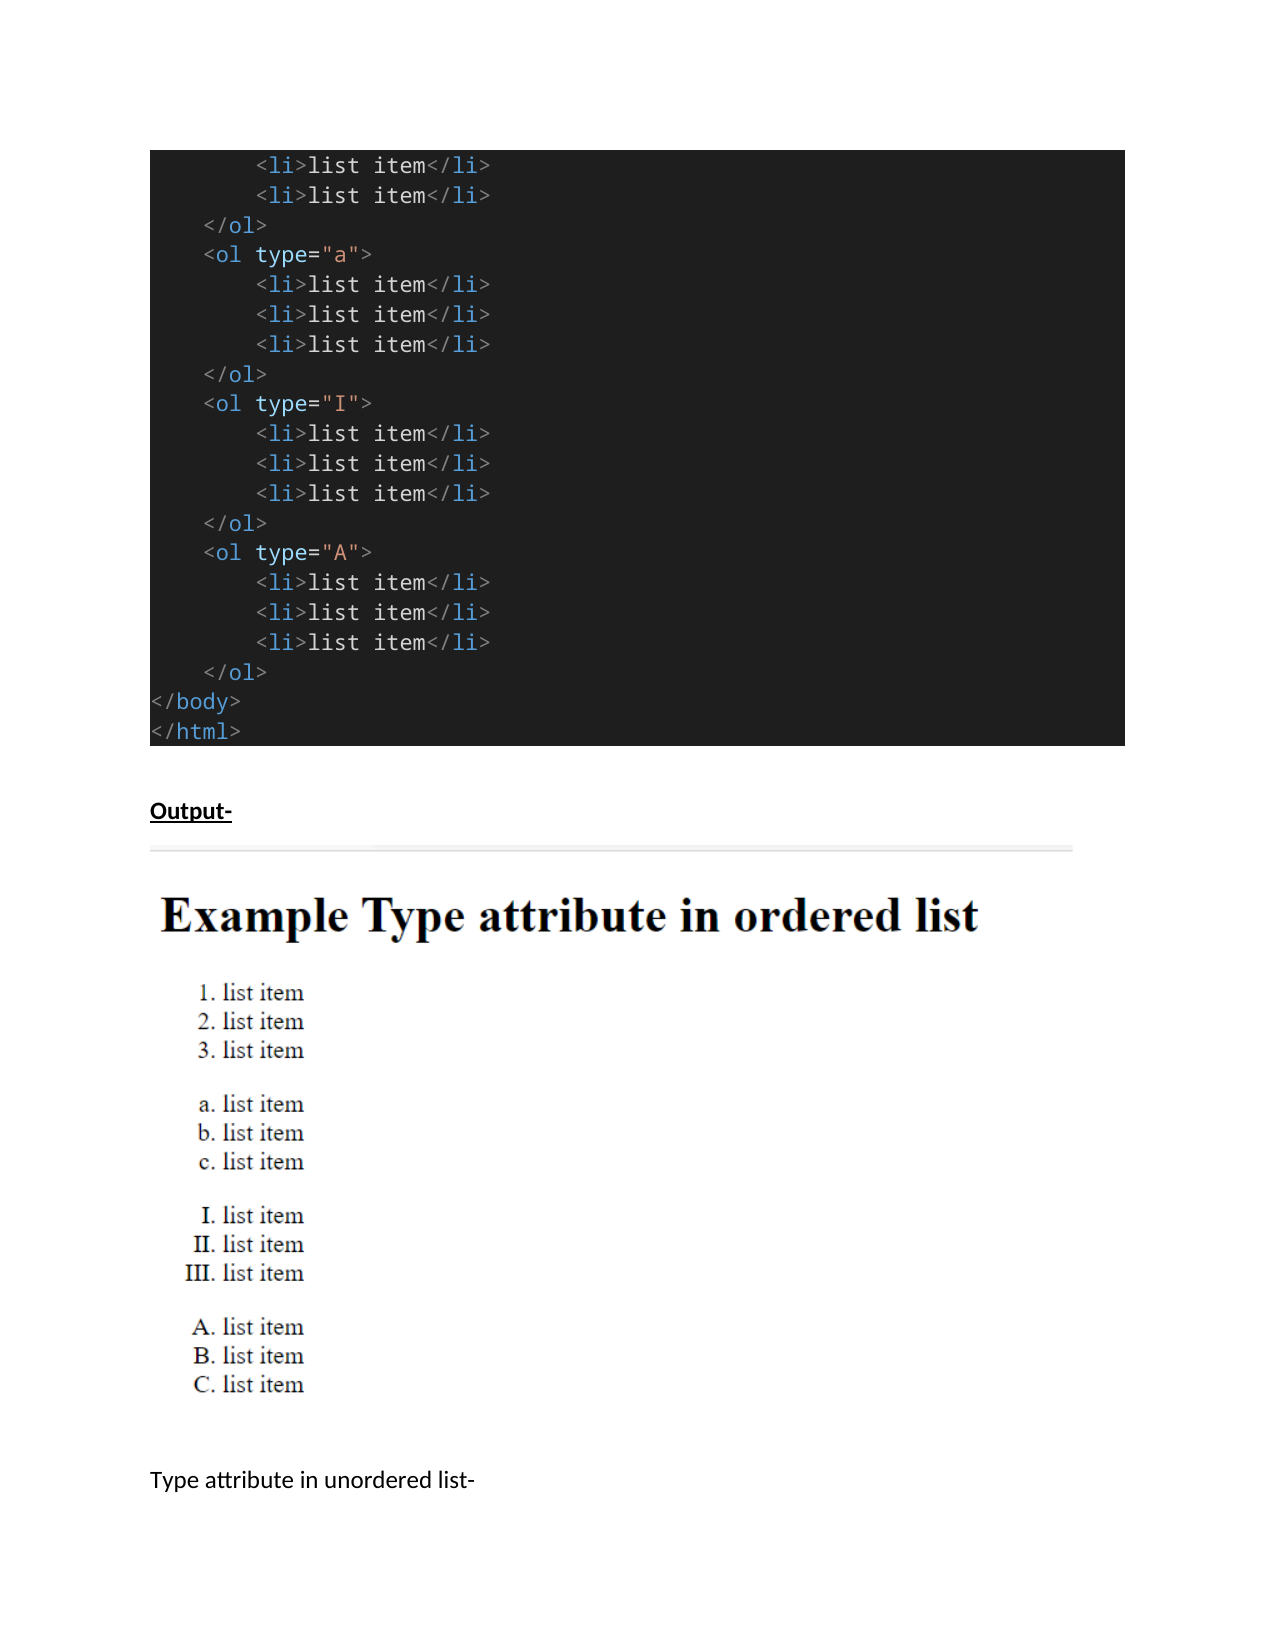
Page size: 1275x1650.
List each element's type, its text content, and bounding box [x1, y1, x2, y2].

text <ol type="a"> [150, 239, 1125, 269]
text Output- [150, 795, 1125, 826]
text <li>list item</li> [150, 180, 1125, 209]
text <li>list item</li> [150, 448, 1125, 478]
text <li>list item</li> [150, 597, 1125, 627]
text <li>list item</li> [150, 150, 1125, 180]
text <ol type="A"> [150, 537, 1125, 567]
text </ol> [150, 656, 1125, 686]
text </ol> [150, 358, 1125, 388]
text <li>list item</li> [150, 567, 1125, 597]
text <li>list item</li> [150, 299, 1125, 329]
text <li>list item</li> [150, 478, 1125, 507]
text <li>list item</li> [150, 627, 1125, 656]
text <li>list item</li> [150, 269, 1125, 299]
text </body> [150, 686, 1125, 716]
text <li>list item</li> [150, 418, 1125, 448]
text </html> [150, 716, 1125, 746]
text <li>list item</li> [150, 329, 1125, 358]
text <ol type="I"> [150, 388, 1125, 418]
picture [150, 845, 1073, 1445]
text Type attribute in unordered list- [150, 1464, 1125, 1494]
text </ol> [150, 507, 1125, 537]
text </ol> [150, 209, 1125, 239]
